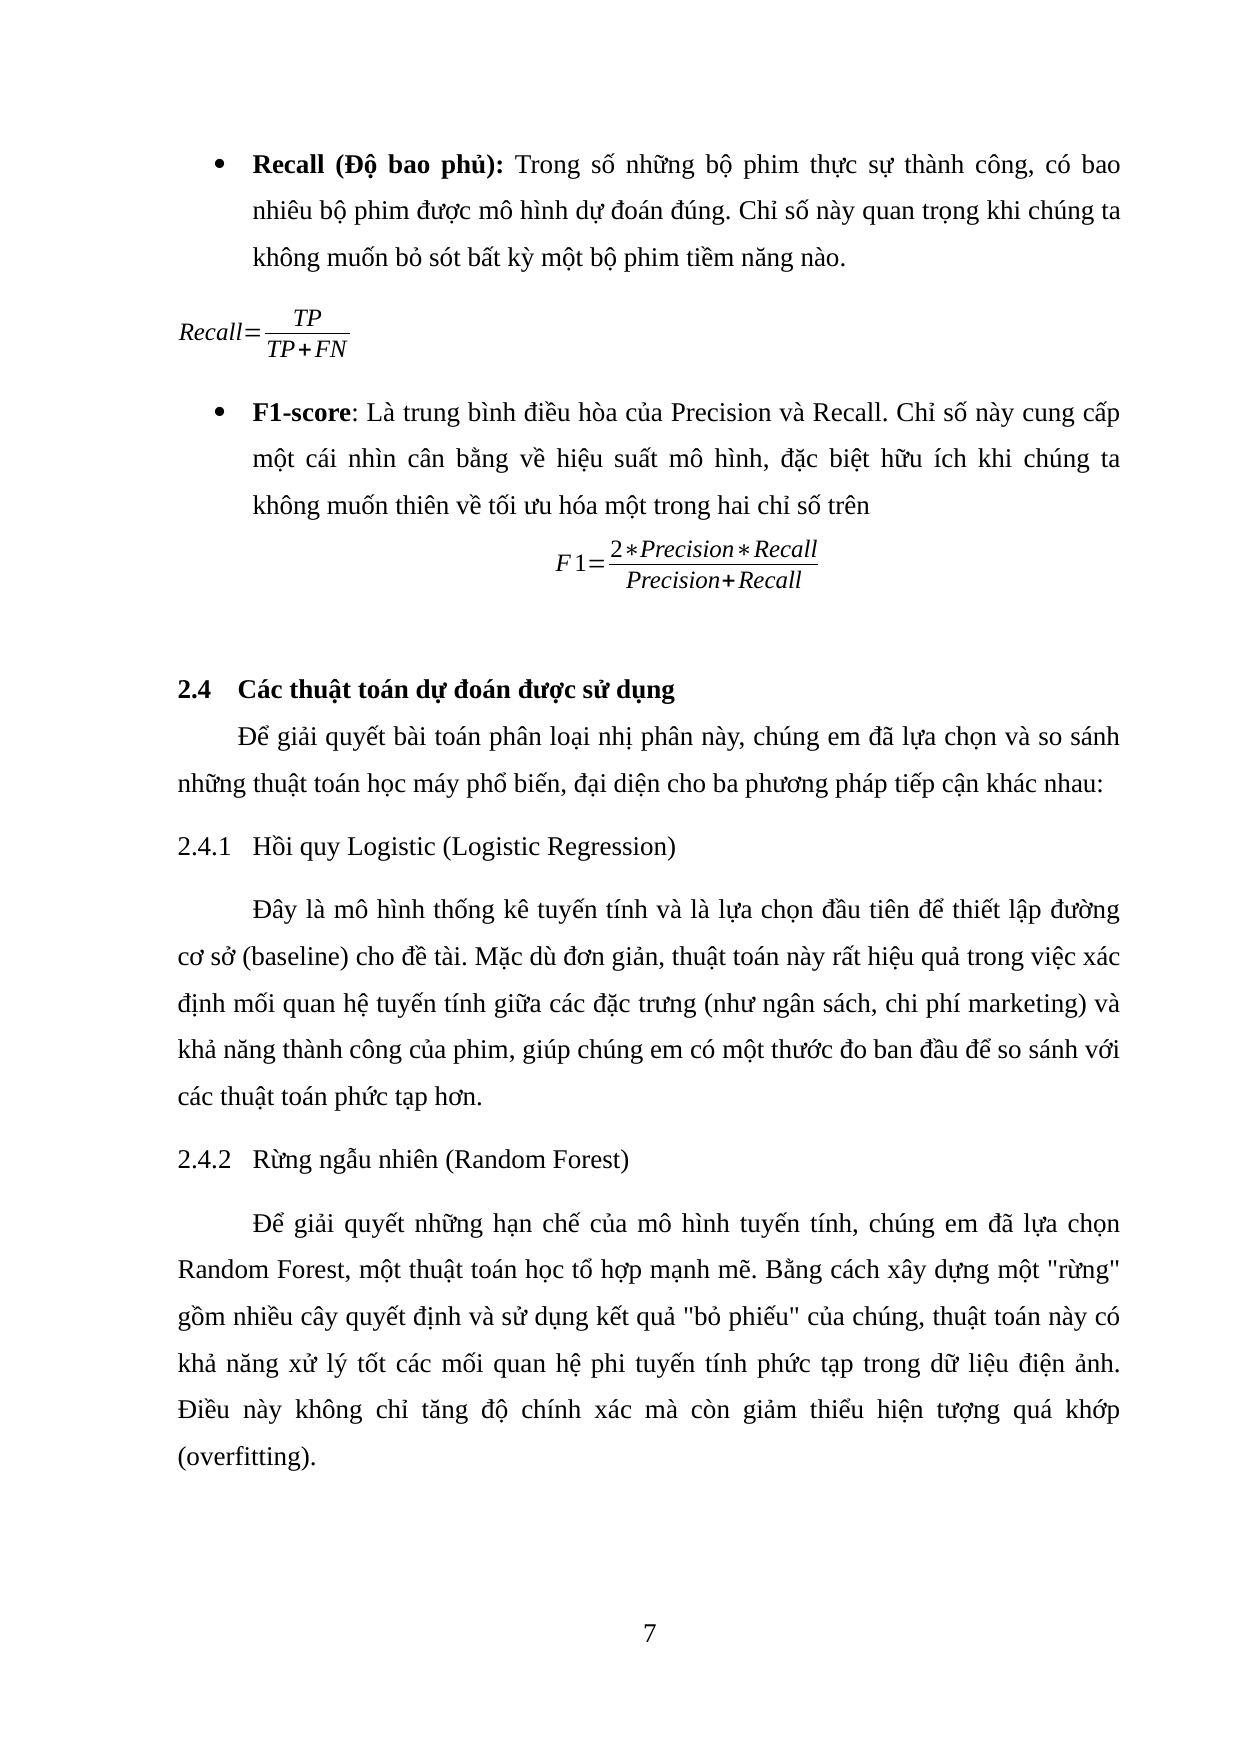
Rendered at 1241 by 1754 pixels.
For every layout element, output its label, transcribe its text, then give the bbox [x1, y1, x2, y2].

text Để giải quyết những hạn chế của mô hình tuyến tính, chúng em đã lựa chọn Random Forest, một thuật toán học tổ hợp mạnh mẽ. Bằng cách xây dựng một "rừng" gồm nhiều cây quyết định và sử dụng kết quả "bỏ phiếu" của chúng, thuật toán này có khả năng xử lý tốt các mối quan hệ phi tuyến tính phức tạp trong dữ liệu điện ảnh. Điều này không chỉ tăng độ chính xác mà còn giảm thiểu hiện tượng quá khớp (overfitting). [177, 1207, 1122, 1471]
list F1-score: Là trung bình điều hòa của Precision và Recall. Chỉ số này cung cấp một cái nhìn cân bằng về hiệu suất mô hình, đặc biệt hữu ích khi chúng ta không muốn thiên về tối ưu hóa một trong hai chỉ số trên [215, 396, 1122, 520]
text Hồi quy Logistic (Logistic Regression) [177, 830, 1122, 861]
text Rừng ngẫu nhiên (Random Forest) [177, 1143, 1122, 1175]
text Đây là mô hình thống kê tuyến tính và là lựa chọn đầu tiên để thiết lập đường cơ sở (baseline) cho đề tài. Mặc dù đơn giản, thuật toán này rất hiệu quả trong việc xác định mối quan hệ tuyến tính giữa các đặc trưng (như ngân sách, chi phí marketing) và khả năng thành công của phim, giúp chúng em có một thước đo ban đầu để so sánh với các thuật toán phức tạp hơn. [177, 893, 1122, 1111]
list Recall (Độ bao phủ): Trong số những bộ phim thực sự thành công, có bao nhiêu bộ phim được mô hình dự đoán đúng. Chỉ số này quan trọng khi chúng ta không muốn bỏ sót bất kỳ một bộ phim tiềm năng nào. [215, 148, 1122, 272]
text Để giải quyết bài toán phân loại nhị phân này, chúng em đã lựa chọn và so sánh những thuật toán học máy phổ biến, đại diện cho ba phương pháp tiếp cận khác nhau: [177, 720, 1122, 798]
text Các thuật toán dự đoán được sử dụng [177, 673, 1122, 705]
